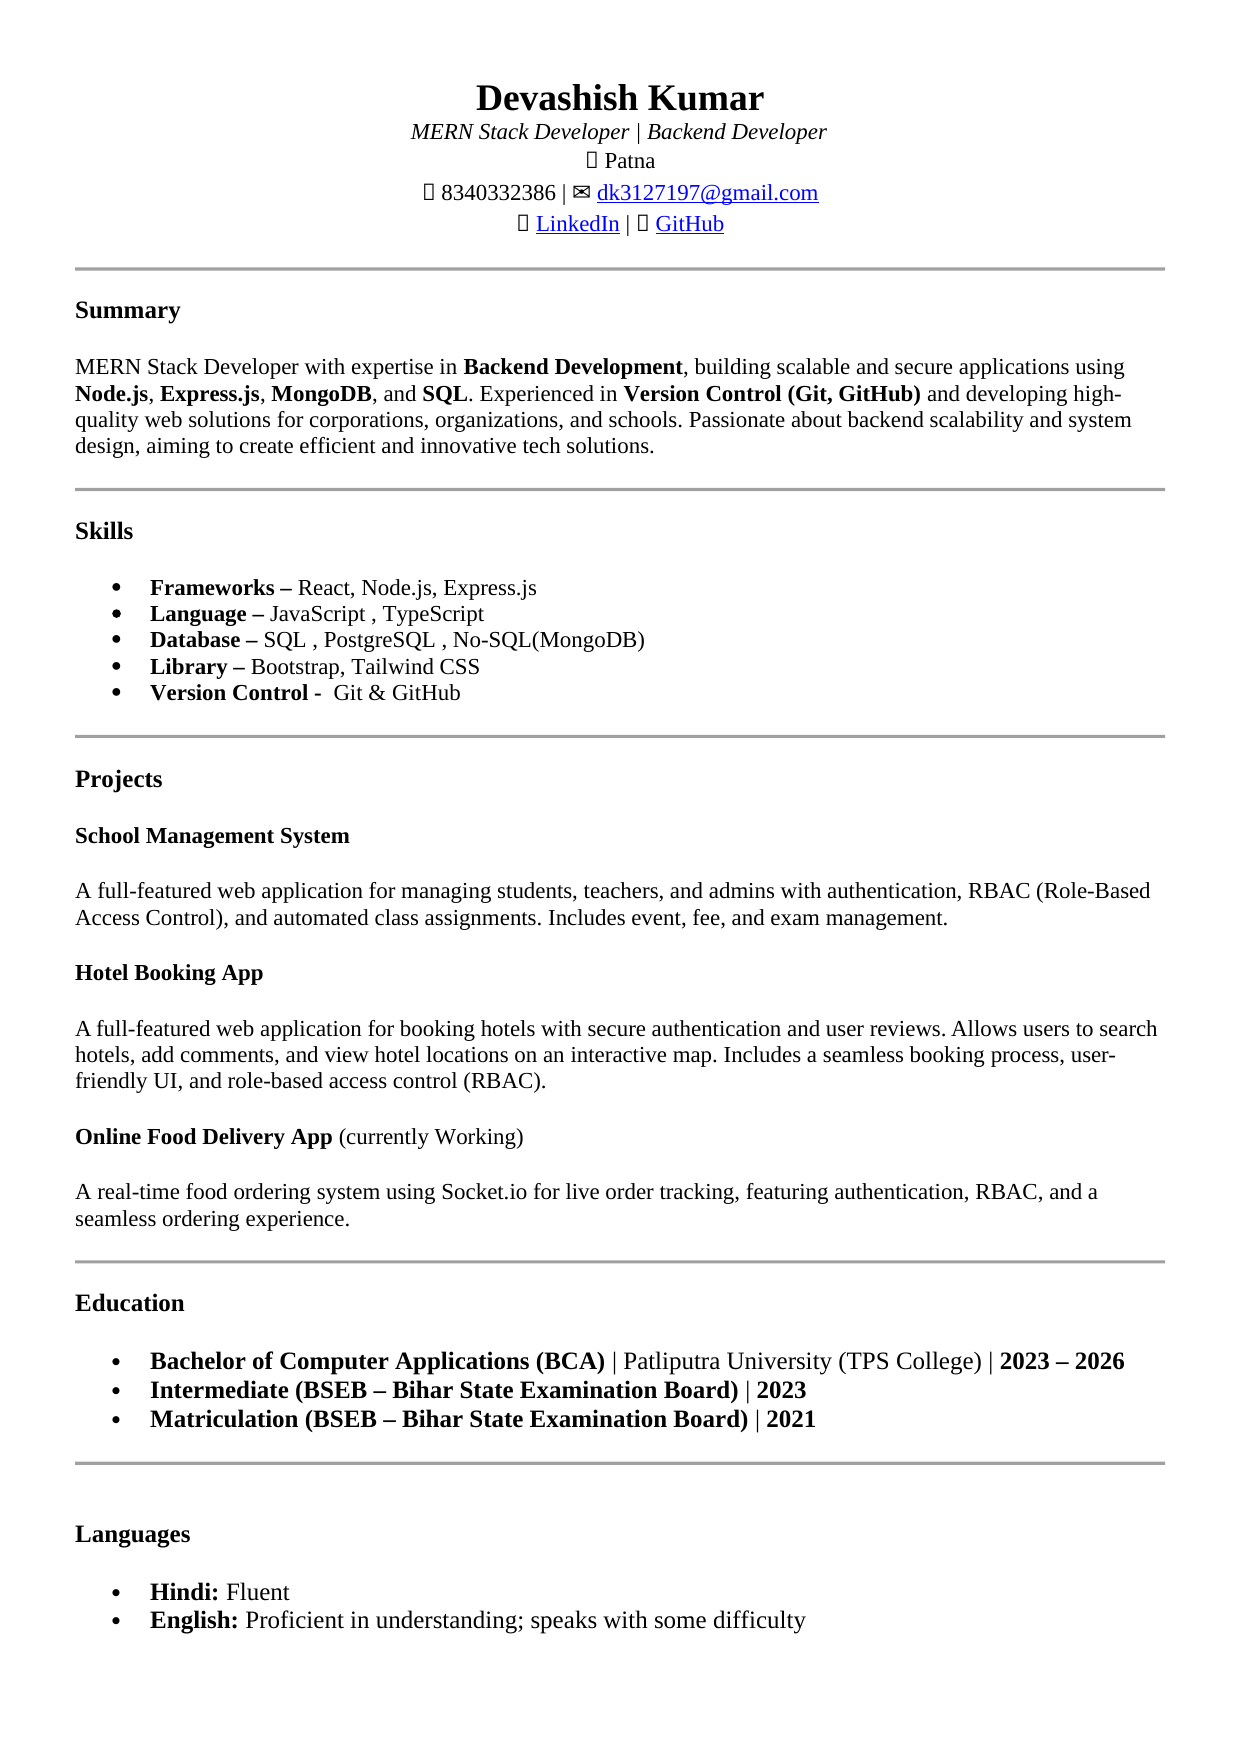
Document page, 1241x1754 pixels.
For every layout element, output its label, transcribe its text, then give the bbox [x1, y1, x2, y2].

text Languages [75, 1519, 1165, 1548]
list Library – Bootstrap, Tailwind CSS [112, 653, 1165, 679]
text Skills [75, 516, 1165, 545]
list Version Control - Git & GitHub [112, 679, 1165, 706]
text A full-featured web application for booking hotels with secure authentication and user reviews. Allows users to search hotels, add comments, and view hotel locations on an interactive map. Includes a seamless booking process, user-friendly UI, and role-based access control (RBAC). [75, 1015, 1165, 1094]
text Summary [75, 295, 1165, 324]
list English: Proficient in understanding; speaks with some difficulty [112, 1606, 1165, 1634]
text School Management System [75, 822, 1165, 848]
list Hindi: Fluent [112, 1577, 1165, 1606]
text MERN Stack Developer with expertise in Backend Development, building scalable and secure applications using Node.js, Express.js, MongoDB, and SQL. Experienced in Version Control (Git, GitHub) and developing high-quality web solutions for corporations, organizations, and schools. Passionate about backend scalability and system design, aiming to create efficient and innovative tech solutions. [75, 353, 1165, 459]
text A real-time food ordering system using Socket.io for live order tracking, featuring authentication, RBAC, and a seamless ordering experience. [75, 1178, 1165, 1231]
list Matriculation (BSEB – Bihar State Examination Board) | 2021 [112, 1404, 1165, 1432]
text Hotel Booking App [75, 959, 1165, 986]
text A full-featured web application for managing students, teachers, and admins with authentication, RBAC (Role-Based Access Control), and automated class assignments. Includes event, fee, and exam management. [75, 877, 1165, 930]
text Projects [75, 764, 1165, 793]
text Devashish Kumar MERN Stack Developer | Backend Developer 📍 Patna 📞 8340332386 | ✉️ dk3127197@gmail.com 🔗 LinkedIn | 🔗 GitHub [75, 75, 1165, 238]
list Bachelor of Computer Applications (BCA) | Patliputra University (TPS College) | 2023 – 2026 [112, 1346, 1165, 1375]
text Online Food Delivery App (currently Working) [75, 1123, 1165, 1149]
text Education [75, 1288, 1165, 1317]
list Frameworks – React, Node.js, Express.js [112, 574, 1165, 600]
list Database – SQL , PostgreSQL , No-SQL(MongoDB) [112, 627, 1165, 653]
list Language – JavaScript , TypeScript [112, 600, 1165, 627]
list Intermediate (BSEB – Bihar State Examination Board) | 2023 [112, 1375, 1165, 1404]
